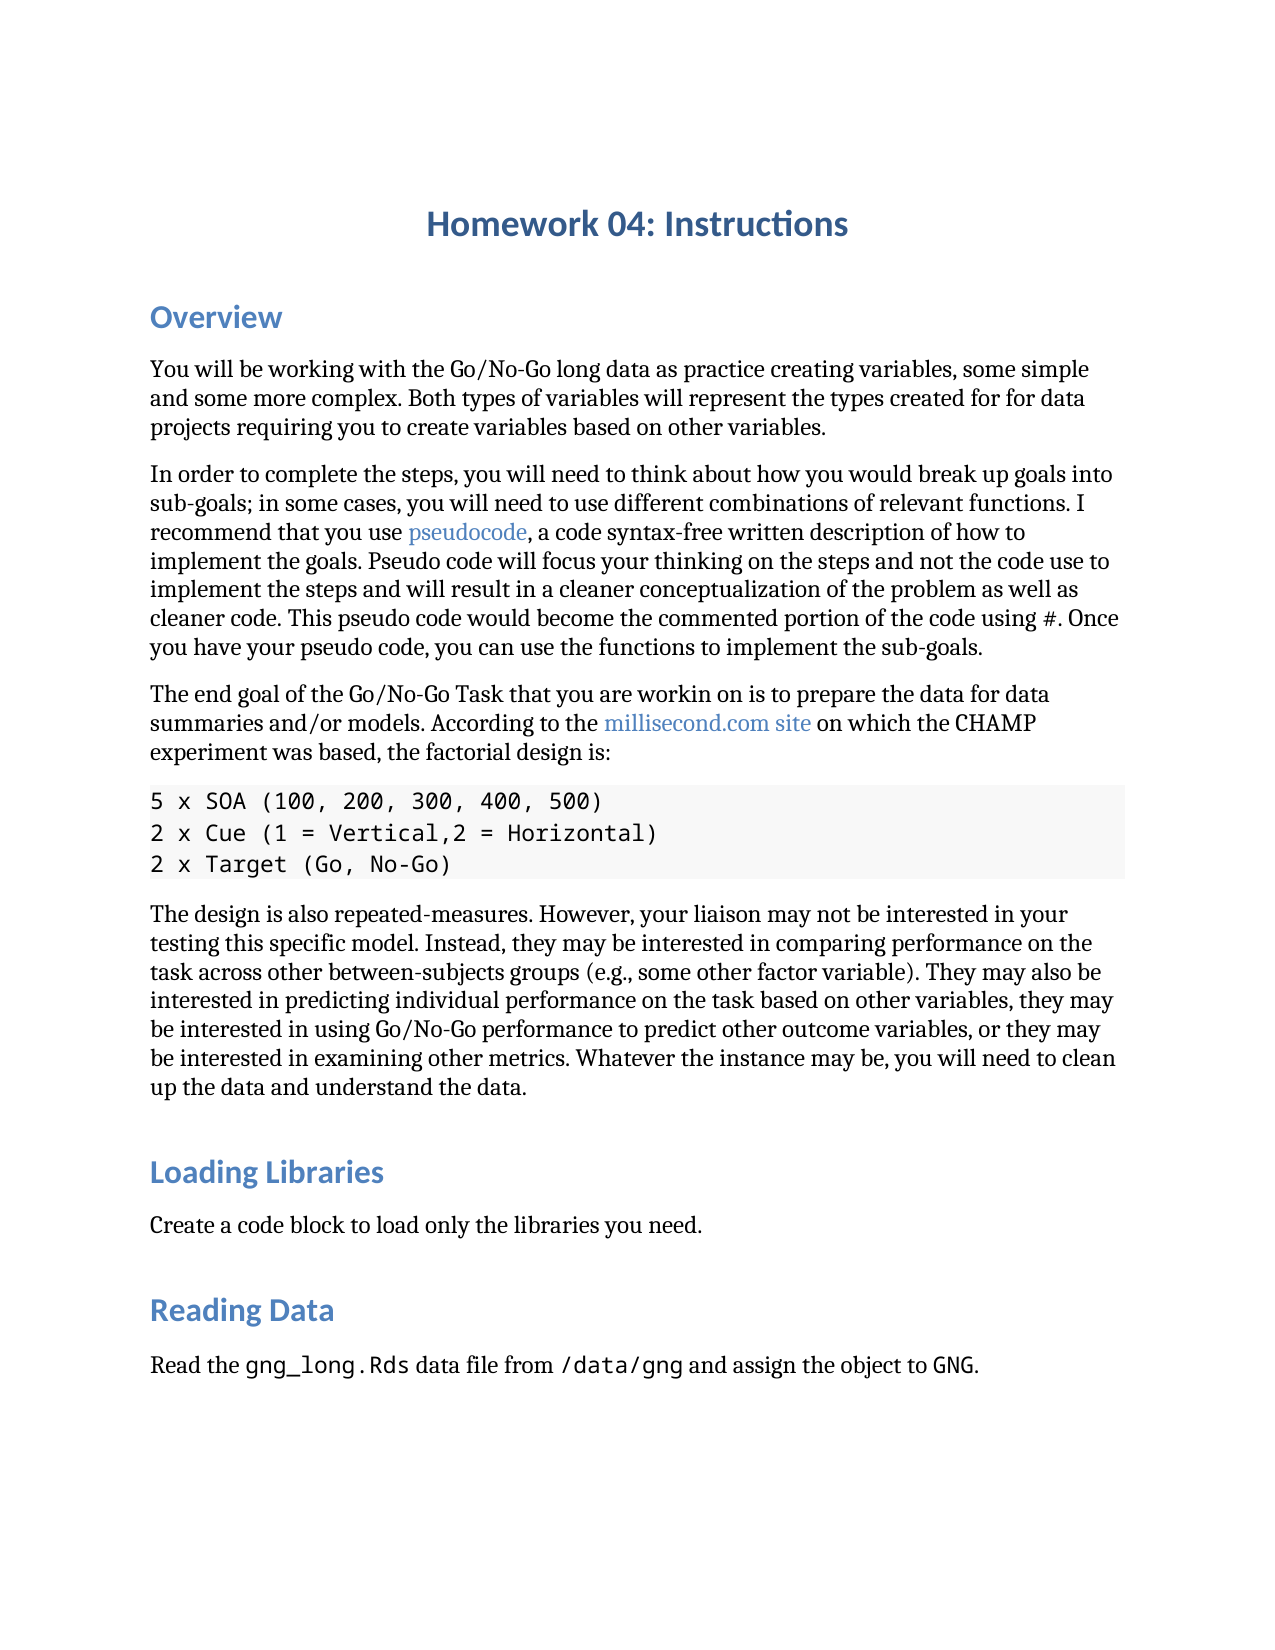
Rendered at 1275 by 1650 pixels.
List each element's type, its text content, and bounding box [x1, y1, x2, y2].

subtitle Overview [150, 296, 1125, 337]
text The design is also repeated-measures. However, your liaison may not be interested in your testing this specific model. Instead, they may be interested in comparing performance on the task across other between-subjects groups (e.g., some other factor variable). They may also be interested in predicting individual performance on the task based on other variables, they may be interested in using Go/No-Go performance to predict other outcome variables, or they may be interested in examining other metrics. Whatever the instance may be, you will need to clean up the data and understand the data. [150, 900, 1125, 1101]
text Create a code block to load only the libraries you need. [150, 1211, 1125, 1239]
subtitle Reading Data [150, 1289, 1125, 1330]
title Homework 04: Instructions [150, 200, 1125, 246]
text The end goal of the Go/No-Go Task that you are workin on is to prepare the data for data summaries and/or models. According to the millisecond.com site on which the CHAMP experiment was based, the factorial design is: [150, 680, 1125, 767]
text Read the gng_long.Rds data file from /data/gng and assign the object to GNG. [150, 1349, 1125, 1380]
subtitle Loading Libraries [150, 1151, 1125, 1192]
text You will be working with the Go/No-Go long data as practice creating variables, some simple and some more complex. Both types of variables will represent the types created for for data projects requiring you to create variables based on other variables. [150, 355, 1125, 442]
text In order to complete the steps, you will need to think about how you would break up goals into sub-goals; in some cases, you will need to use different combinations of relevant functions. I recommend that you use pseudocode, a code syntax-free written description of how to implement the goals. Pseudo code will focus your thinking on the steps and not the code use to implement the steps and will result in a cleaner conceptualization of the problem as well as cleaner code. This pseudo code would become the commented portion of the code using #. Once you have your pseudo code, you can use the functions to implement the sub-goals. [150, 460, 1125, 662]
text 5 x SOA (100, 200, 300, 400, 500) 2 x Cue (1 = Vertical,2 = Horizontal) 2 x Target (Go, No-Go) [150, 785, 1125, 879]
